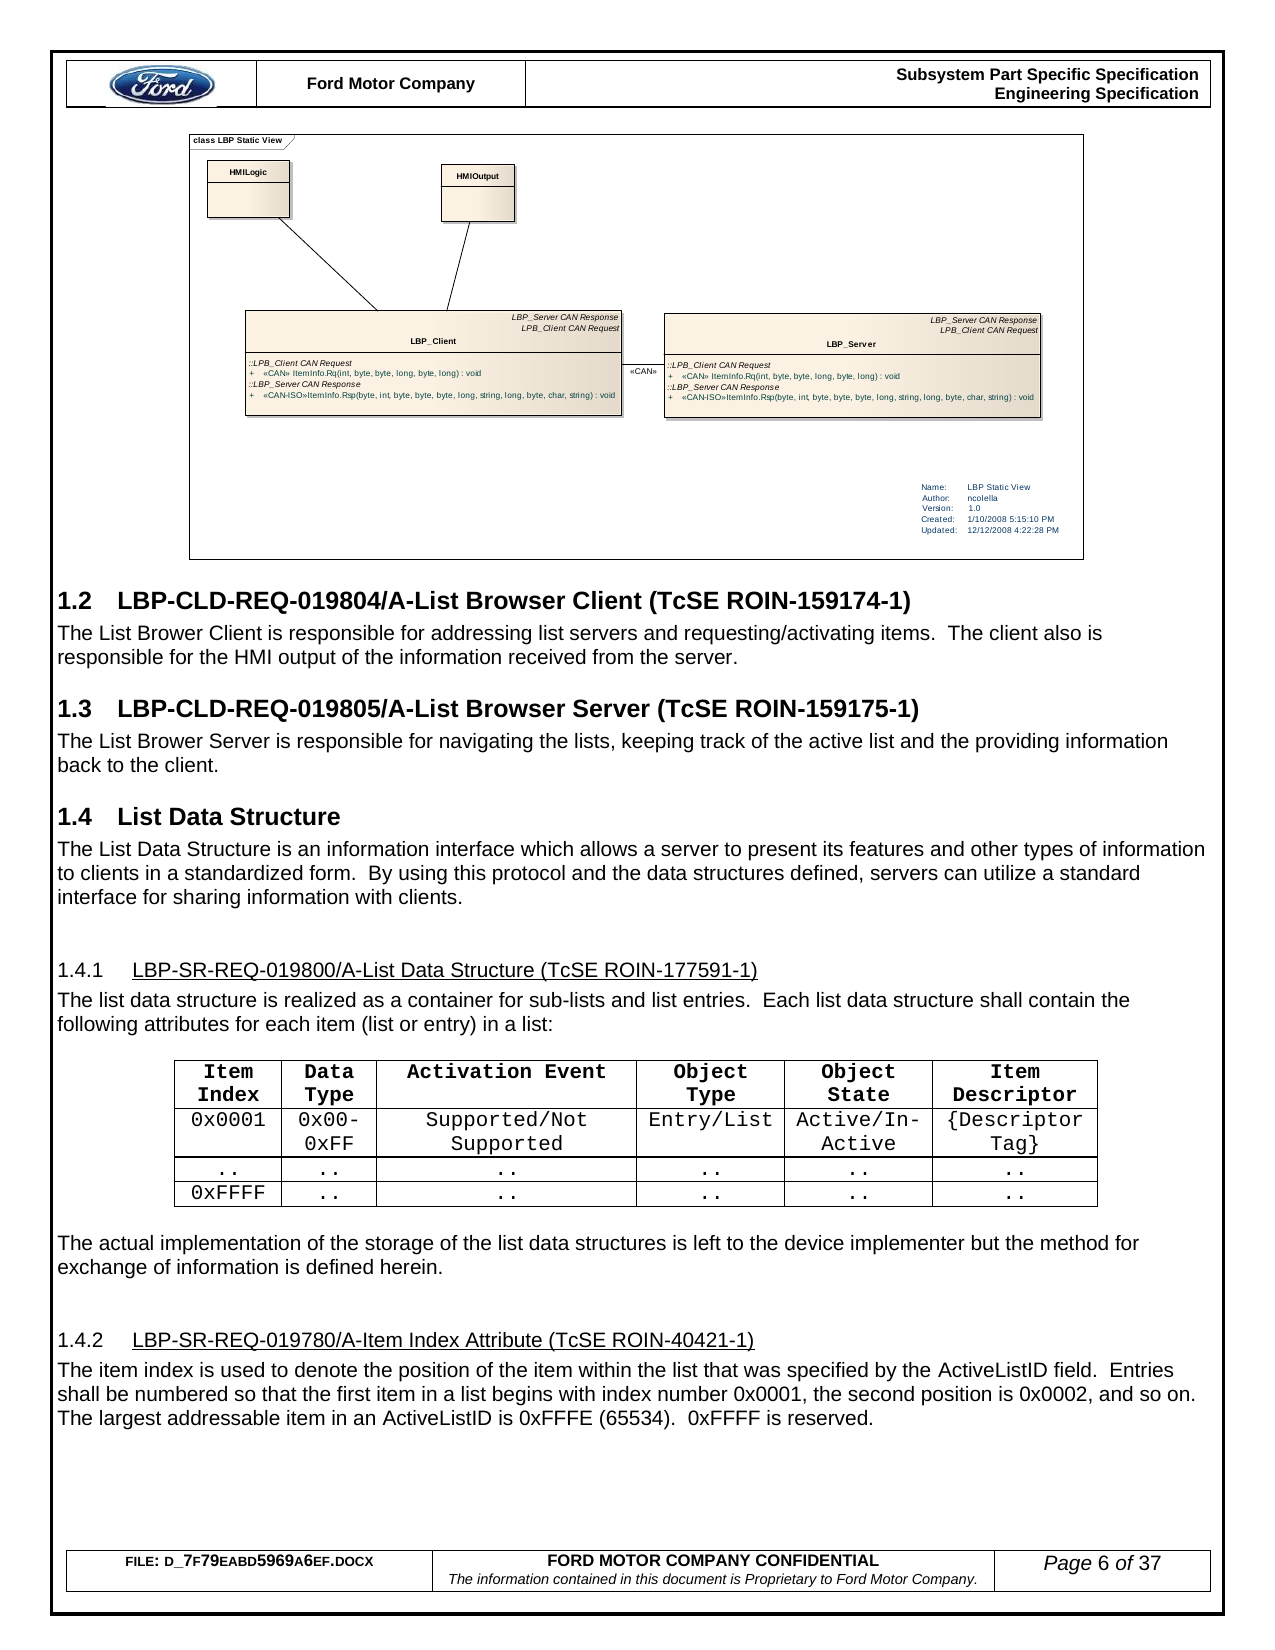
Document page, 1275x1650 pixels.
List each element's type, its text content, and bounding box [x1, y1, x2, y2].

table_cell Active/In-Active [785, 1109, 932, 1156]
text The item index is used to denote the position of the item within the list that was specified by the ActiveListID field. Entries shall be numbered so that the first item in a list begins with index number 0x0001, the second position is 0x0002, and so on. The largest addressable item in an ActiveListID is 0xFFFE (65534). 0xFFFF is reserved. [57, 1358, 1215, 1430]
table_cell 0x0001 [175, 1109, 281, 1156]
table_cell .. [282, 1158, 376, 1181]
table_header Data Type [282, 1061, 376, 1108]
table_cell .. [933, 1158, 1097, 1181]
picture [105, 61, 217, 107]
table_header Object Type [637, 1061, 784, 1108]
table_cell .. [785, 1182, 932, 1206]
table_header Activation Event [377, 1061, 636, 1108]
subtitle LBP-SR-REQ-019800/A-List Data Structure (TcSE ROIN-177591-1) [57, 958, 1215, 982]
table_cell .. [282, 1182, 376, 1206]
table_cell .. [377, 1182, 636, 1206]
text The List Brower Client is responsible for addressing list servers and requesting/activating items. The client also is responsible for the HMI output of the information received from the server. [57, 621, 1215, 669]
subtitle LBP-CLD-REQ-019804/A-List Browser Client (TcSE ROIN-159174-1) [57, 586, 1215, 615]
subtitle LBP-SR-REQ-019780/A-Item Index Attribute (TcSE ROIN-40421-1) [57, 1328, 1215, 1352]
table_cell Supported/Not Supported [377, 1109, 636, 1156]
text The actual implementation of the storage of the list data structures is left to the device implementer but the method for exchange of information is defined herein. [57, 1231, 1215, 1279]
table_cell .. [637, 1182, 784, 1206]
table_header Object State [785, 1061, 932, 1108]
text The List Brower Server is responsible for navigating the lists, keeping track of the active list and the providing information back to the client. [57, 729, 1215, 777]
text The list data structure is realized as a container for sub-lists and list entries. Each list data structure shall contain the following attributes for each item (list or entry) in a list: [57, 988, 1215, 1036]
table_cell .. [933, 1182, 1097, 1206]
table_cell Entry/List [637, 1109, 784, 1156]
text The List Data Structure is an information interface which allows a server to present its features and other types of information to clients in a standardized form. By using this protocol and the data structures defined, servers can utilize a standard interface for sharing information with clients. [57, 837, 1215, 909]
table_cell .. [637, 1158, 784, 1181]
table_cell .. [785, 1158, 932, 1181]
table_header Item Index [175, 1061, 281, 1108]
table_cell .. [175, 1158, 281, 1181]
subtitle LBP-CLD-REQ-019805/A-List Browser Server (TcSE ROIN-159175-1) [57, 694, 1215, 723]
table_cell .. [377, 1158, 636, 1181]
table_cell {Descriptor Tag} [933, 1109, 1097, 1156]
table_cell 0xFFFF [175, 1182, 281, 1206]
table_cell 0x00-0xFF [282, 1109, 376, 1156]
table_header Item Descriptor [933, 1061, 1097, 1108]
subtitle List Data Structure [57, 802, 1215, 831]
